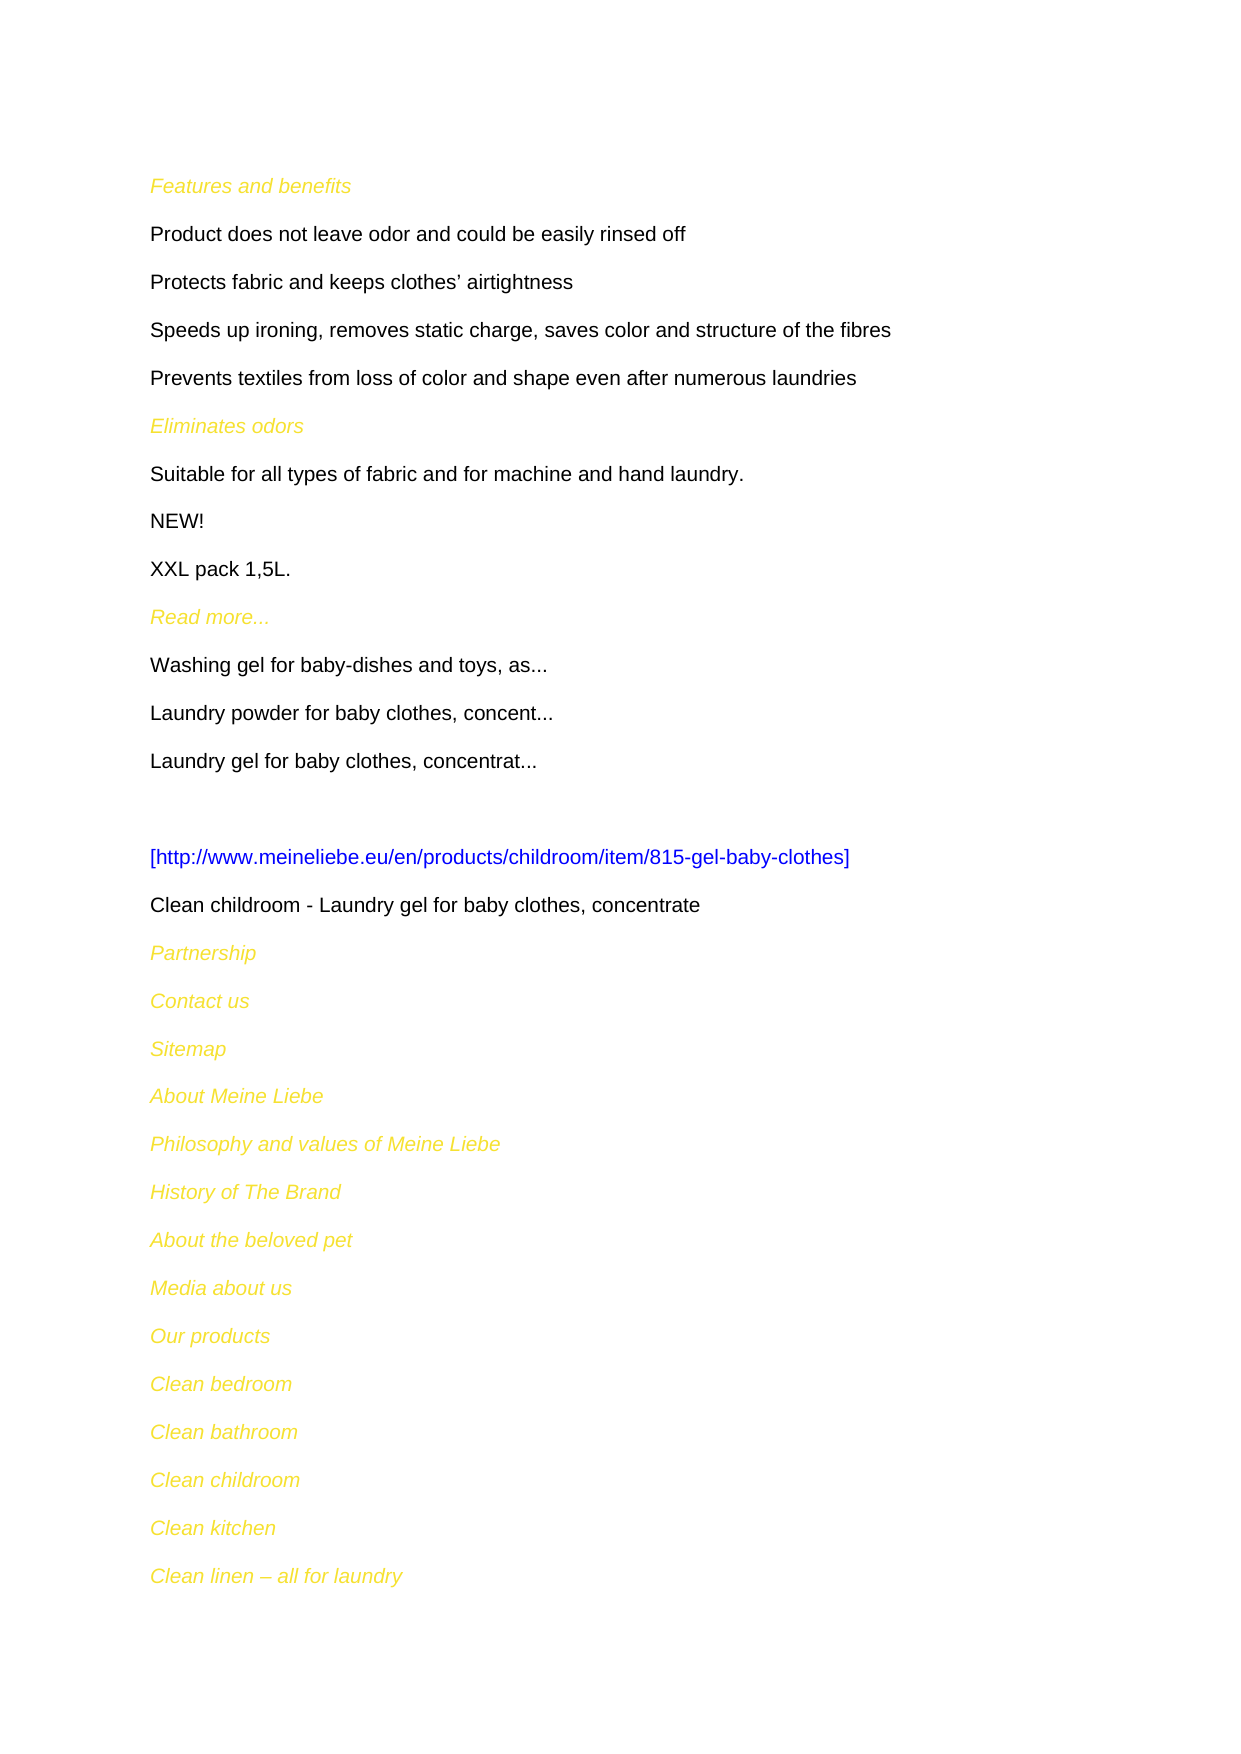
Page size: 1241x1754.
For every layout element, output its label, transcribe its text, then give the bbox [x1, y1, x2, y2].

text [http://www.meineliebe.eu/en/products/childroom/item/815-gel-baby-clothes] [150, 845, 1090, 869]
text Clean linen – all for laundry [150, 1563, 1090, 1587]
text Speeds up ironing, removes static charge, saves color and structure of the fibres [150, 318, 1090, 342]
text About the beloved pet [150, 1228, 1090, 1252]
text Clean kitchen [150, 1516, 1090, 1539]
text NEW! [150, 509, 1090, 533]
text Prevents textiles from loss of color and shape even after numerous laundries [150, 366, 1090, 389]
text Read more... [150, 605, 1090, 629]
text Media about us [150, 1276, 1090, 1300]
text Washing gel for baby-dishes and toys, as... [150, 653, 1090, 677]
text Our products [150, 1324, 1090, 1348]
text Partnership [150, 941, 1090, 964]
text Features and benefits [150, 174, 1090, 198]
text Contact us [150, 988, 1090, 1012]
text Clean bedroom [150, 1372, 1090, 1396]
text Protects fabric and keeps clothes’ airtightness [150, 270, 1090, 294]
text Laundry gel for baby clothes, concentrat... [150, 749, 1090, 773]
text History of The Brand [150, 1180, 1090, 1204]
text Laundry powder for baby clothes, concent... [150, 701, 1090, 725]
text Sitemap [150, 1036, 1090, 1060]
text Philosophy and values of Meine Liebe [150, 1132, 1090, 1156]
text About Meine Liebe [150, 1084, 1090, 1108]
text Product does not leave odor and could be easily rinsed off [150, 222, 1090, 246]
text Suitable for all types of fabric and for machine and hand laundry. [150, 461, 1090, 485]
text Clean bathroom [150, 1420, 1090, 1444]
text XXL pack 1,5L. [150, 557, 1090, 581]
text Clean childroom [150, 1468, 1090, 1492]
text Clean childroom - Laundry gel for baby clothes, concentrate [150, 893, 1090, 917]
text Eliminates odors [150, 413, 1090, 437]
